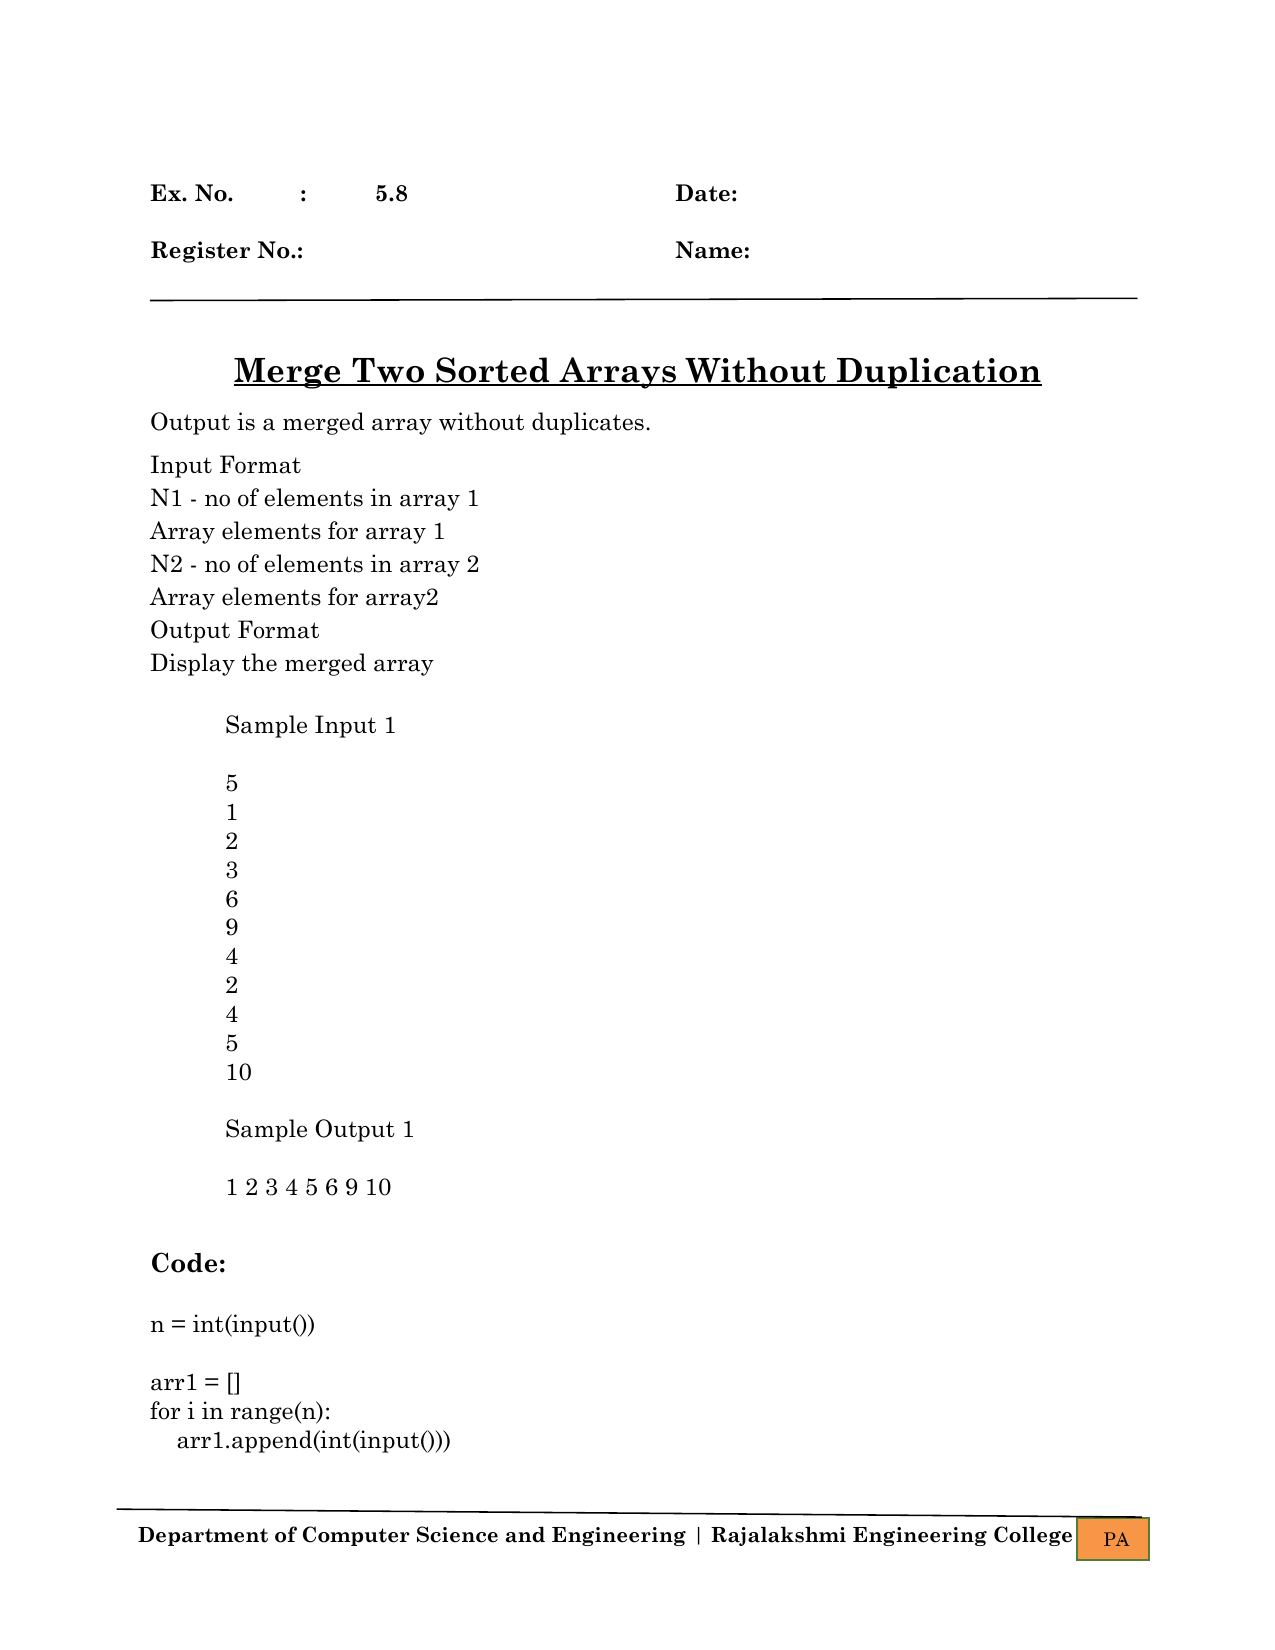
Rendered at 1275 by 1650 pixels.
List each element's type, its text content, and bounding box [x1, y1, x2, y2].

text N2 - no of elements in array 2 [150, 549, 1125, 578]
text Array elements for array2 [150, 582, 1125, 611]
text Code: [150, 1246, 1125, 1278]
text Display the merged array [150, 648, 1125, 677]
text 2 [225, 826, 1125, 854]
text 5 [225, 768, 1125, 797]
text Input Format [150, 449, 1125, 478]
text 3 [225, 854, 1125, 883]
text 1 [225, 797, 1125, 826]
text 6 [225, 883, 1125, 912]
text Output Format [150, 615, 1125, 644]
text Register No.: Name: [150, 236, 1125, 263]
text Merge Two Sorted Arrays Without Duplication [150, 349, 1125, 389]
text for i in range(n): [150, 1396, 1125, 1424]
text 5 [225, 1028, 1125, 1056]
text Output is a merged array without duplicates. [150, 406, 1125, 435]
text n = int(input()) [150, 1309, 1125, 1338]
text 4 [225, 941, 1125, 970]
text Ex. No. : 5.8 Date: [150, 179, 1125, 207]
text 4 [225, 999, 1125, 1028]
text 9 [225, 912, 1125, 941]
text 10 [225, 1056, 1125, 1085]
text 1 2 3 4 5 6 9 10 [150, 1172, 1125, 1201]
text Array elements for array 1 [150, 516, 1125, 544]
text 2 [225, 970, 1125, 999]
text N1 - no of elements in array 1 [150, 483, 1125, 511]
text Sample Output 1 [225, 1114, 1125, 1143]
text arr1 = [] [150, 1367, 1125, 1396]
text arr1.append(int(input())) [150, 1424, 1125, 1453]
text Sample Input 1 [225, 710, 1125, 739]
